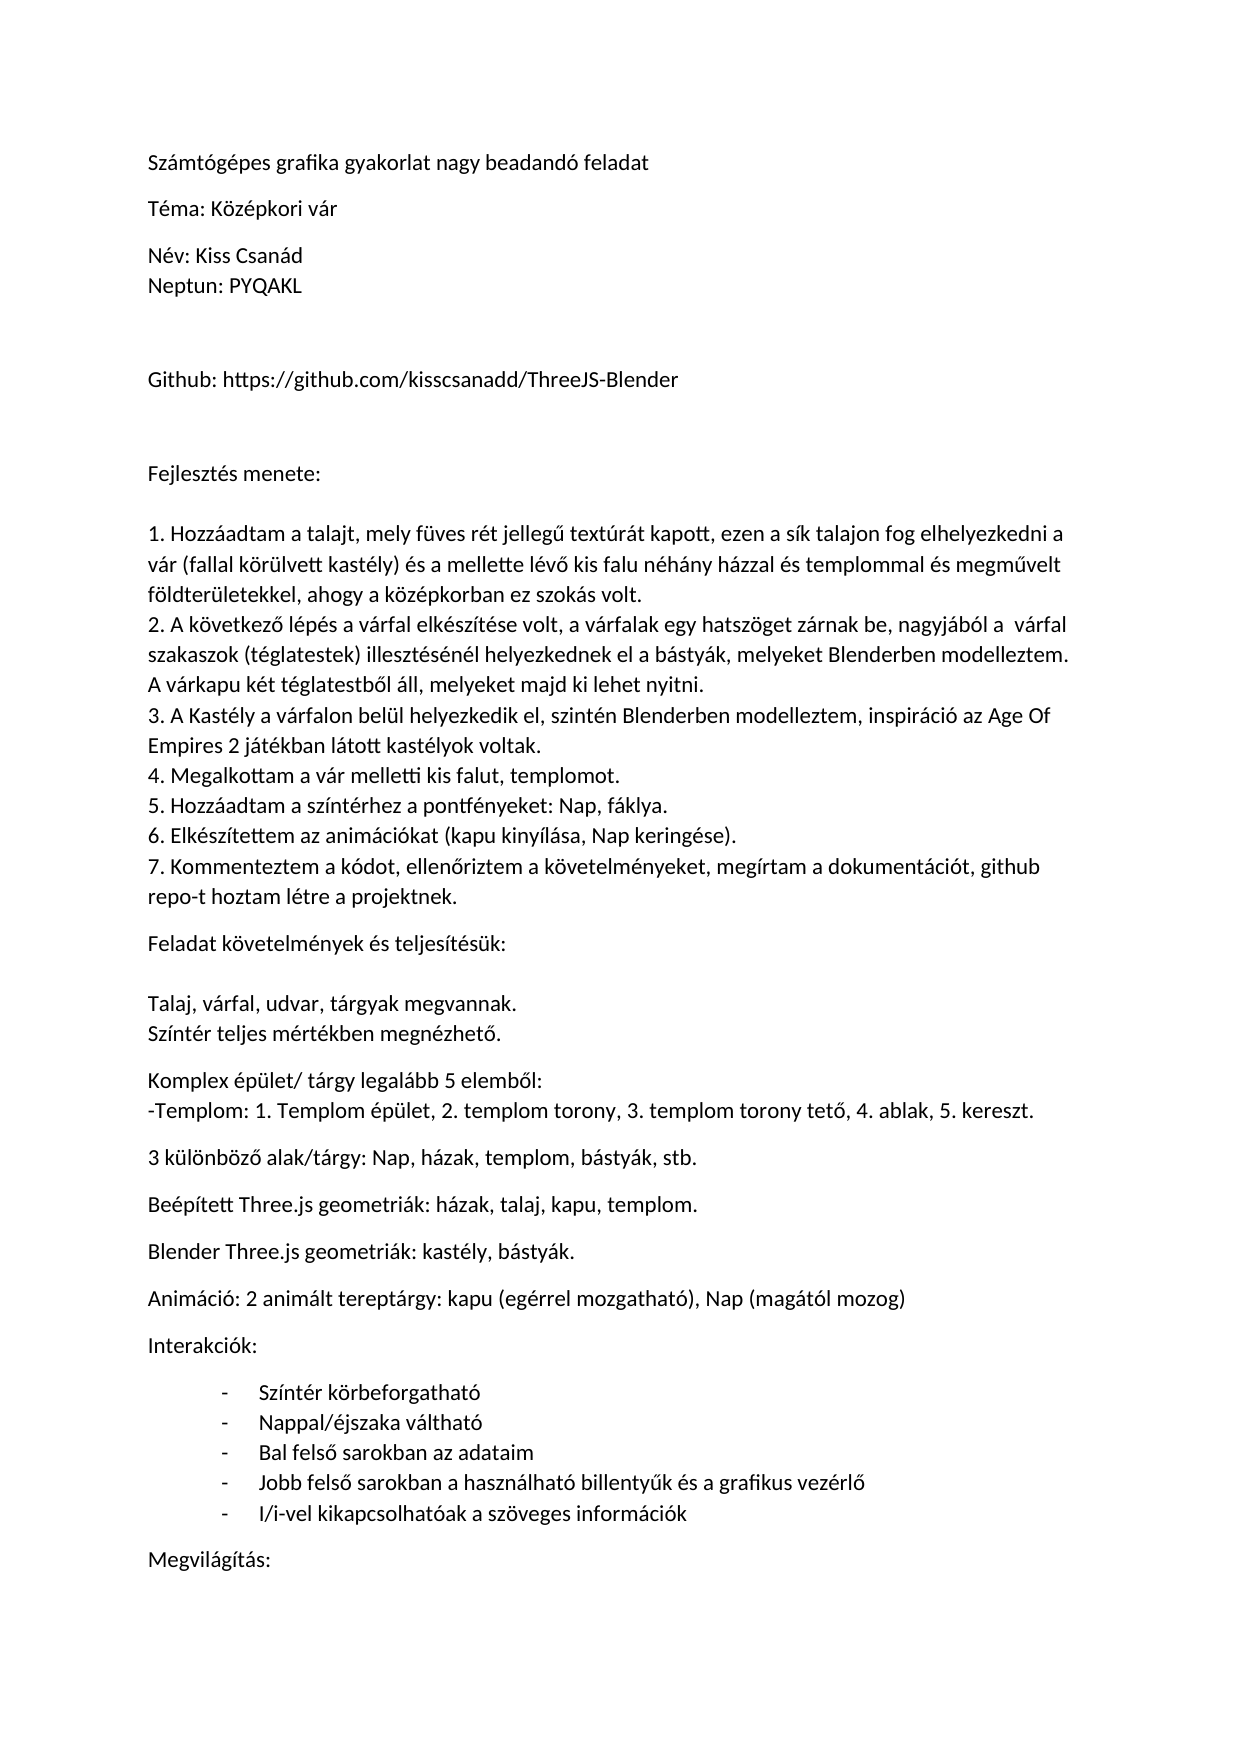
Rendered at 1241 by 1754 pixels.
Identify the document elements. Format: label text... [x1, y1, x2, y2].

text 3 különböző alak/tárgy: Nap, házak, templom, bástyák, stb. [148, 1143, 1093, 1171]
text Téma: Középkori vár [148, 194, 1093, 222]
text Interakciók: [148, 1331, 1093, 1359]
text Beépített Three.js geometriák: házak, talaj, kapu, templom. [148, 1190, 1093, 1218]
text Blender Three.js geometriák: kastély, bástyák. [148, 1237, 1093, 1265]
text Megvilágítás: [148, 1546, 1093, 1573]
list Nappal/éjszaka váltható [221, 1408, 1093, 1436]
text Animáció: 2 animált tereptárgy: kapu (egérrel mozgatható), Nap (magától mozog) [148, 1284, 1093, 1312]
list Jobb felső sarokban a használható billentyűk és a grafikus vezérlő [221, 1468, 1093, 1496]
text Komplex épület/ tárgy legalább 5 elemből: -Templom: 1. Templom épület, 2. templom torony, 3. templom torony tető, 4. ablak, 5. kereszt. [148, 1066, 1093, 1124]
text Számtógépes grafika gyakorlat nagy beadandó feladat [148, 148, 1093, 176]
text Github: https://github.com/kisscsanadd/ThreeJS-Blender [148, 365, 1093, 393]
text Név: Kiss Csanád Neptun: PYQAKL [148, 241, 1093, 299]
text Feladat követelmények és teljesítésük: Talaj, várfal, udvar, tárgyak megvannak. Színtér teljes mértékben megnézhető. [148, 929, 1093, 1047]
list Bal felső sarokban az adataim [221, 1438, 1093, 1466]
list Színtér körbeforgatható [221, 1378, 1093, 1406]
list I/i-vel kikapcsolhatóak a szöveges információk [221, 1499, 1093, 1527]
text Fejlesztés menete: 1. Hozzáadtam a talajt, mely füves rét jellegű textúrát kapott, ezen a sík talajon fog elhelyezkedni a vár (fallal körülvett kastély) és a mellette lévő kis falu néhány házzal és templommal és megművelt földterületekkel, ahogy a középkorban ez szokás volt. 2. A következő lépés a várfal elkészítése volt, a várfalak egy hatszöget zárnak be, nagyjából a várfal szakaszok (téglatestek) illesztésénél helyezkednek el a bástyák, melyeket Blenderben modelleztem. A várkapu két téglatestből áll, melyeket majd ki lehet nyitni. 3. A Kastély a várfalon belül helyezkedik el, szintén Blenderben modelleztem, inspiráció az Age Of Empires 2 játékban látott kastélyok voltak. 4. Megalkottam a vár melletti kis falut, templomot. 5. Hozzáadtam a színtérhez a pontfényeket: Nap, fáklya. 6. Elkészítettem az animációkat (kapu kinyílása, Nap keringése). 7. Kommenteztem a kódot, ellenőriztem a követelményeket, megírtam a dokumentációt, github repo-t hoztam létre a projektnek. [148, 459, 1093, 910]
